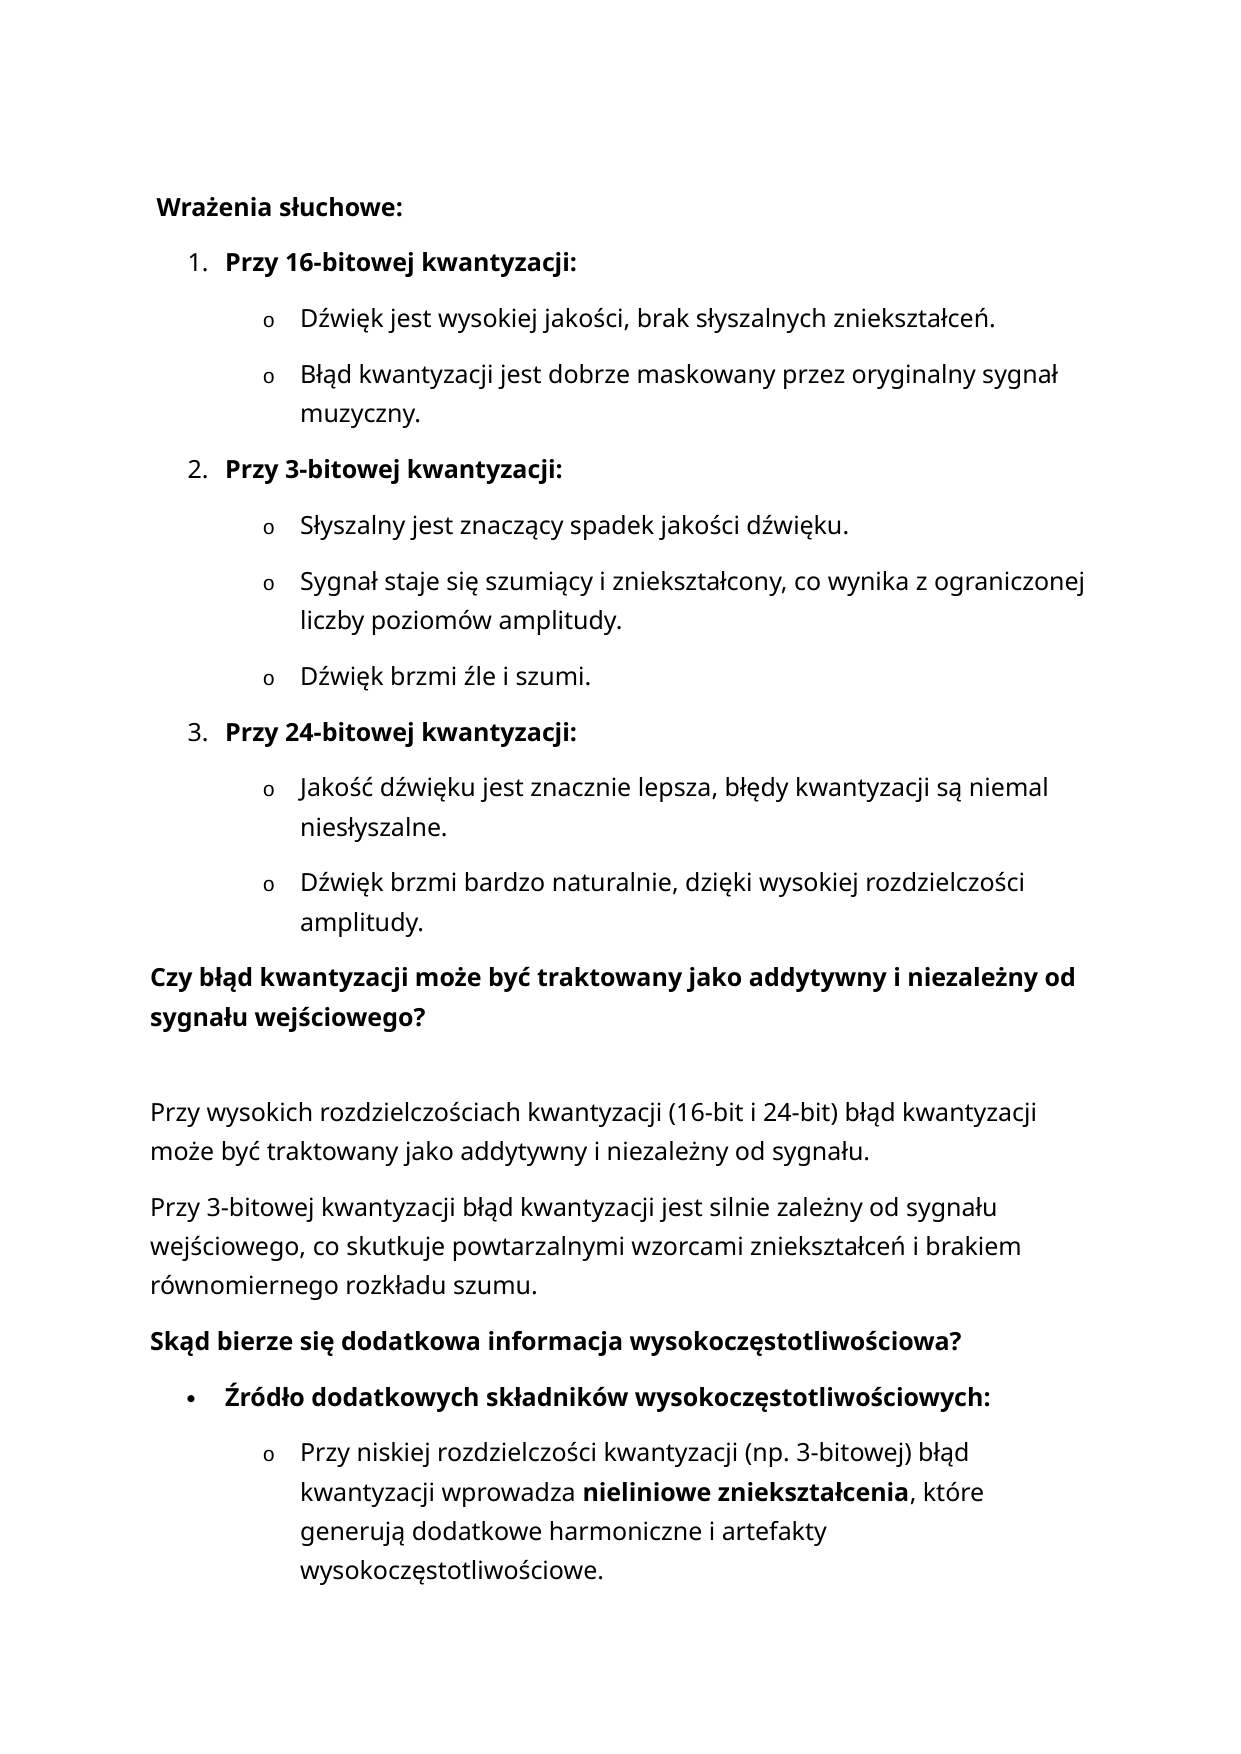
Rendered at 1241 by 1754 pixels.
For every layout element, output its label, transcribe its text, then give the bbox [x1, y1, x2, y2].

list Dźwięk jest wysokiej jakości, brak słyszalnych zniekształceń. [262, 301, 1090, 335]
list Przy 3-bitowej kwantyzacji: [187, 452, 1090, 486]
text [150, 150, 1090, 223]
list Przy niskiej rozdzielczości kwantyzacji (np. 3-bitowej) błąd kwantyzacji wprowadza nieliniowe zniekształcenia, które generują dodatkowe harmoniczne i artefakty wysokoczęstotliwościowe. [262, 1435, 1090, 1587]
text Przy 3-bitowej kwantyzacji błąd kwantyzacji jest silnie zależny od sygnału wejściowego, co skutkuje powtarzalnymi wzorcami zniekształceń i brakiem równomiernego rozkładu szumu. [150, 1189, 1090, 1302]
list Przy 16-bitowej kwantyzacji: [187, 245, 1090, 279]
list Dźwięk brzmi bardzo naturalnie, dzięki wysokiej rozdzielczości amplitudy. [262, 865, 1090, 938]
list Źródło dodatkowych składników wysokoczęstotliwościowych: [187, 1379, 1090, 1413]
text Przy wysokich rozdzielczościach kwantyzacji (16-bit i 24-bit) błąd kwantyzacji może być traktowany jako addytywny i niezależny od sygnału. [150, 1094, 1090, 1167]
list Sygnał staje się szumiący i zniekształcony, co wynika z ograniczonej liczby poziomów amplitudy. [262, 563, 1090, 637]
text Skąd bierze się dodatkowa informacja wysokoczęstotliwościowa? [150, 1323, 1090, 1357]
list Jakość dźwięku jest znacznie lepsza, błędy kwantyzacji są niemal niesłyszalne. [262, 770, 1090, 843]
text Czy błąd kwantyzacji może być traktowany jako addytywny i niezależny od sygnału wejściowego? [150, 960, 1090, 1072]
list Błąd kwantyzacji jest dobrze maskowany przez oryginalny sygnał muzyczny. [262, 357, 1090, 430]
list Dźwięk brzmi źle i szumi. [262, 658, 1090, 692]
list Przy 24-bitowej kwantyzacji: [187, 714, 1090, 748]
list Słyszalny jest znaczący spadek jakości dźwięku. [262, 507, 1090, 542]
